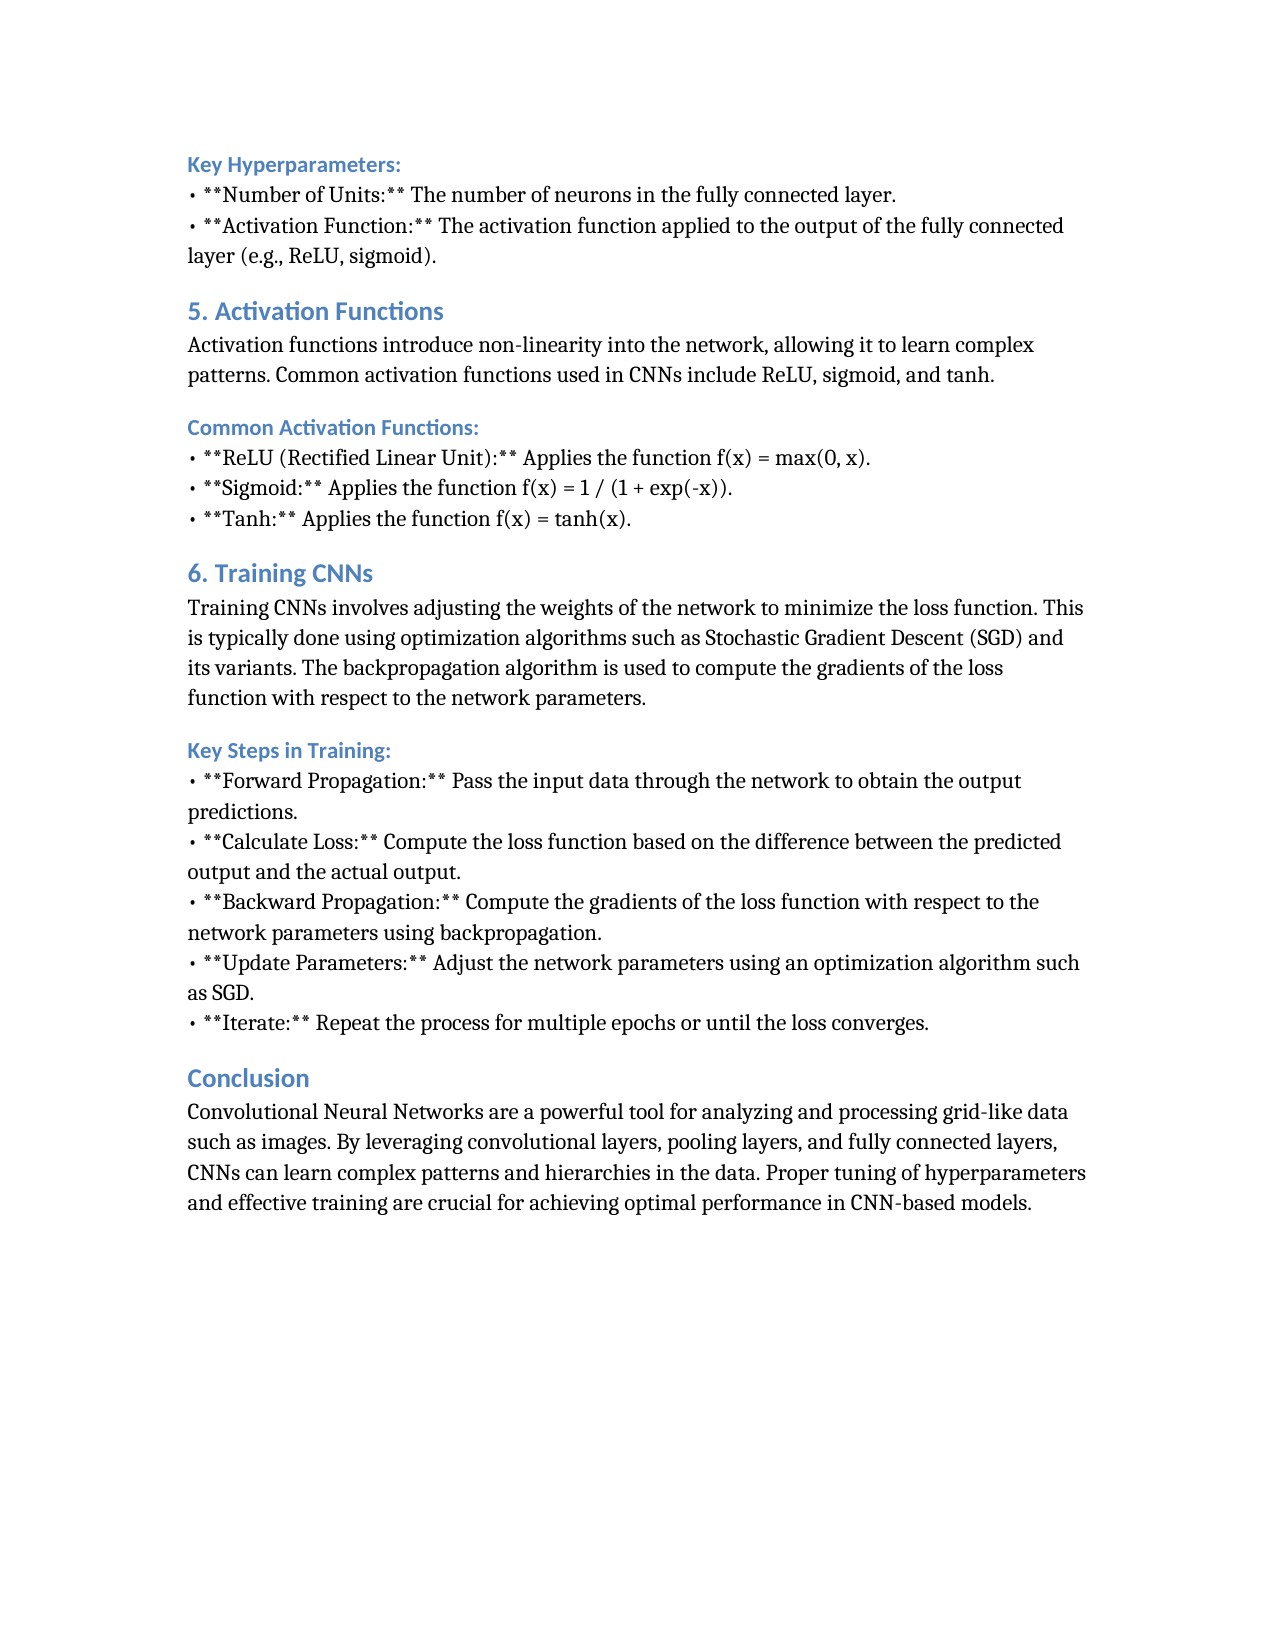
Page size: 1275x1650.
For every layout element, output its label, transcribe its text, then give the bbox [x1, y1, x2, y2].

subtitle 5. Activation Functions [187, 294, 1087, 327]
subtitle Key Hyperparameters: [187, 150, 1087, 178]
text • **ReLU (Rectified Linear Unit):** Applies the function f(x) = max(0, x). • **Sigmoid:** Applies the function f(x) = 1 / (1 + exp(-x)). • **Tanh:** Applies the function f(x) = tanh(x). [187, 445, 1087, 532]
text Activation functions introduce non-linearity into the network, allowing it to learn complex patterns. Common activation functions used in CNNs include ReLU, sigmoid, and tanh. [187, 332, 1087, 388]
subtitle Common Activation Functions: [187, 413, 1087, 441]
subtitle Conclusion [187, 1061, 1087, 1094]
text • **Forward Propagation:** Pass the input data through the network to obtain the output predictions. • **Calculate Loss:** Compute the loss function based on the difference between the predicted output and the actual output. • **Backward Propagation:** Compute the gradients of the loss function with respect to the network parameters using backpropagation. • **Update Parameters:** Adjust the network parameters using an optimization algorithm such as SGD. • **Iterate:** Repeat the process for multiple epochs or until the loss converges. [187, 768, 1087, 1036]
text Convolutional Neural Networks are a powerful tool for analyzing and processing grid-like data such as images. By leveraging convolutional layers, pooling layers, and fully connected layers, CNNs can learn complex patterns and hierarchies in the data. Proper tuning of hyperparameters and effective training are crucial for achieving optimal performance in CNN-based models. [187, 1099, 1087, 1216]
text • **Number of Units:** The number of neurons in the fully connected layer. • **Activation Function:** The activation function applied to the output of the fully connected layer (e.g., ReLU, sigmoid). [187, 182, 1087, 269]
text Training CNNs involves adjusting the weights of the network to minimize the loss function. This is typically done using optimization algorithms such as Stochastic Gradient Descent (SGD) and its variants. The backpropagation algorithm is used to compute the gradients of the loss function with respect to the network parameters. [187, 594, 1087, 711]
subtitle Key Steps in Training: [187, 736, 1087, 764]
subtitle 6. Training CNNs [187, 556, 1087, 589]
